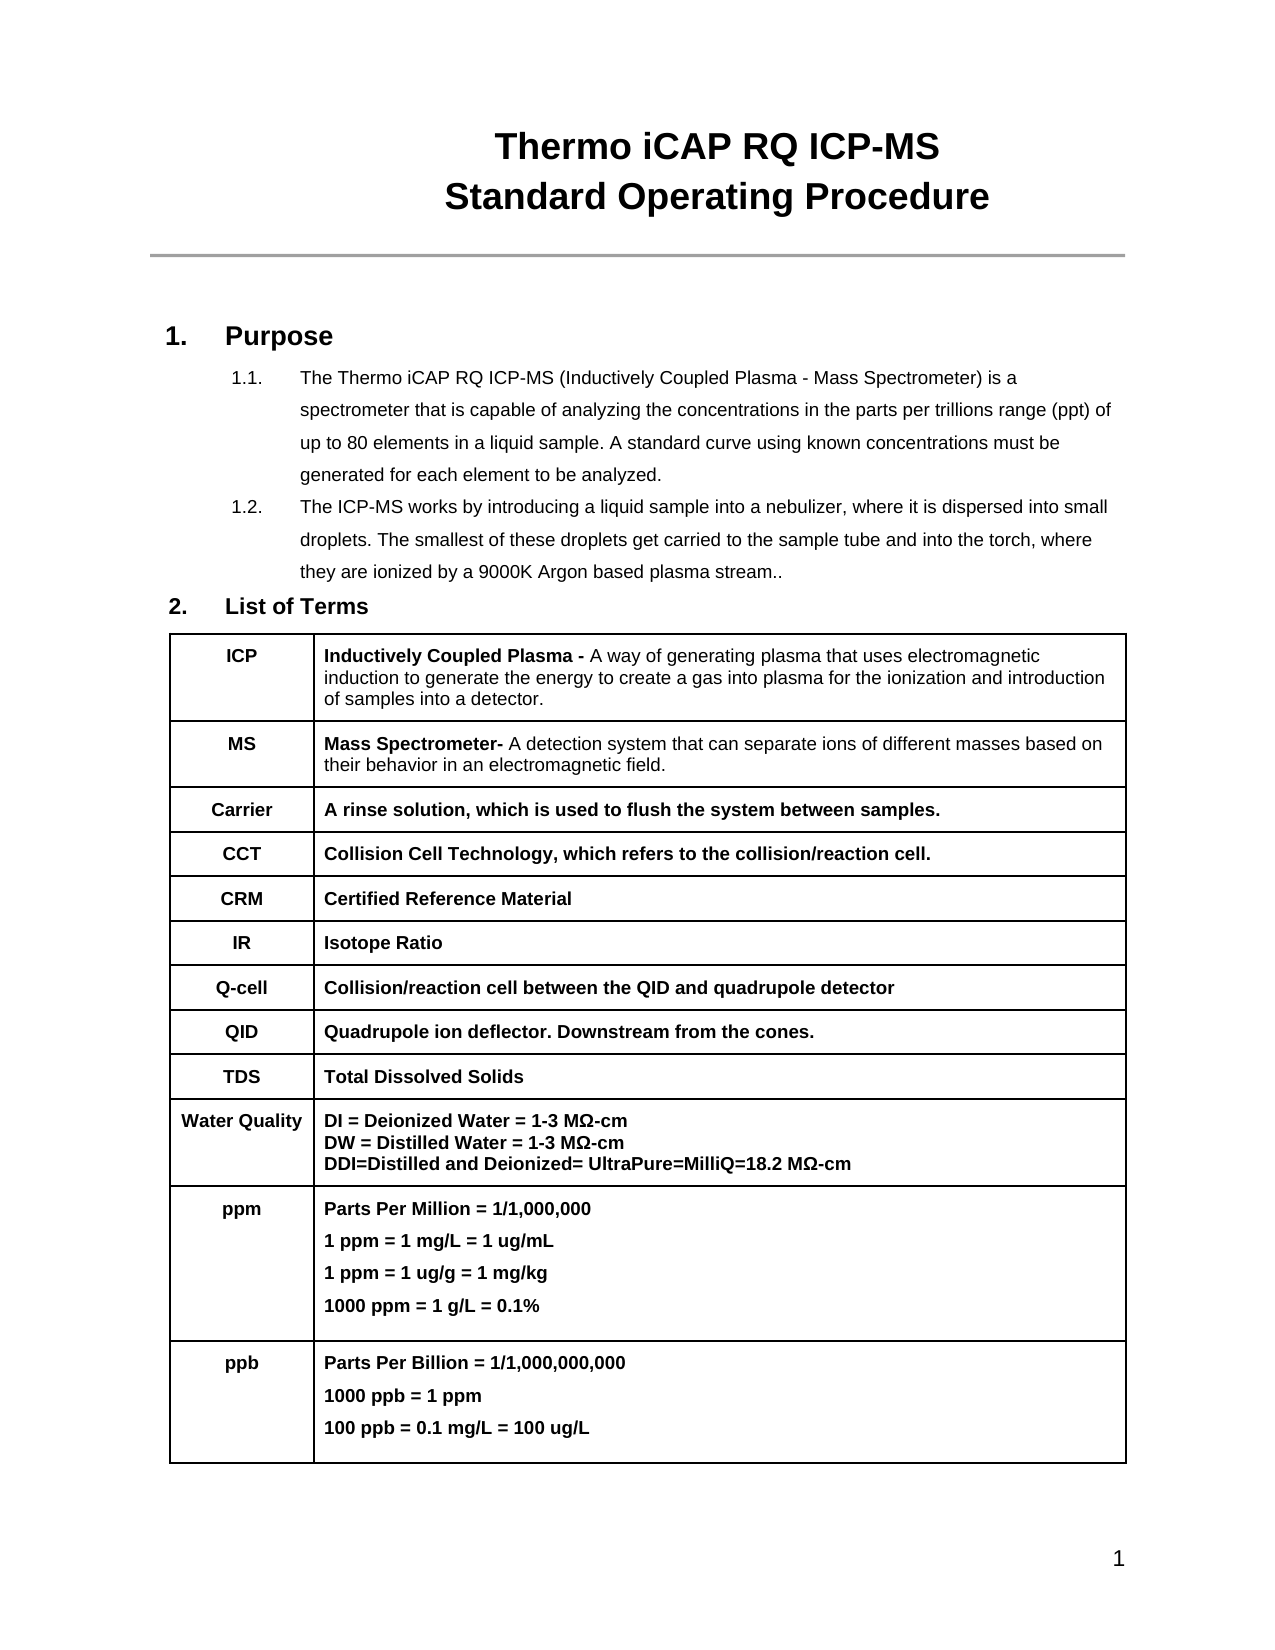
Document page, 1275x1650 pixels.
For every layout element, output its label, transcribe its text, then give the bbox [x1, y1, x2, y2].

table_cell MS [171, 722, 313, 786]
table_header Inductively Coupled Plasma - A way of generating plasma that uses electromagnetic induction to generate the energy to create a gas into plasma for the ionization and introduction of samples into a detector. [315, 635, 1125, 720]
table_cell ppm [171, 1187, 313, 1339]
table_cell Carrier [171, 788, 313, 831]
table_cell QID [171, 1011, 313, 1053]
table_cell CRM [171, 877, 313, 919]
table_cell Collision Cell Technology, which refers to the collision/reaction cell. [315, 833, 1125, 875]
table_cell CCT [171, 833, 313, 875]
table_cell Q-cell [171, 966, 313, 1008]
list The ICP-MS works by introducing a liquid sample into a nebulizer, where it is dispersed into small droplets. The smallest of these droplets get carried to the sample tube and into the torch, where they are ionized by a 9000K Argon based plasma stream.. [262, 496, 1125, 582]
table_cell A rinse solution, which is used to flush the system between samples. [315, 788, 1125, 831]
table_cell DI = Deionized Water = 1-3 MΩ-cm DW = Distilled Water = 1-3 MΩ-cm DDI=Distilled and Deionized= UltraPure=MilliQ=18.2 MΩ-cm [315, 1100, 1125, 1185]
list The Thermo iCAP RQ ICP-MS (Inductively Coupled Plasma - Mass Spectrometer) is a spectrometer that is capable of analyzing the concentrations in the parts per trillions range (ppt) of up to 80 elements in a liquid sample. A standard curve using known concentrations must be generated for each element to be analyzed. [262, 367, 1125, 485]
table_cell TDS [171, 1055, 313, 1097]
table_cell Certified Reference Material [315, 877, 1125, 919]
table_cell IR [171, 922, 313, 964]
table_cell Isotope Ratio [315, 922, 1125, 964]
table_cell Total Dissolved Solids [315, 1055, 1125, 1097]
table_cell ppb [171, 1342, 313, 1462]
table_cell Collision/reaction cell between the QID and quadrupole detector [315, 966, 1125, 1008]
table_cell Parts Per Billion = 1/1,000,000,000 1000 ppb = 1 ppm 100 ppb = 0.1 mg/L = 100 ug/L [315, 1342, 1125, 1462]
table_cell Mass Spectrometer- A detection system that can separate ions of different masses based on their behavior in an electromagnetic field. [315, 722, 1125, 786]
table_cell Water Quality [171, 1100, 313, 1185]
table_cell Quadrupole ion deflector. Downstream from the cones. [315, 1011, 1125, 1053]
table_header ICP [171, 635, 313, 720]
list List of Terms [187, 593, 1125, 619]
list Purpose [187, 320, 1125, 351]
table_cell Parts Per Million = 1/1,000,000 1 ppm = 1 mg/L = 1 ug/mL 1 ppm = 1 ug/g = 1 mg/kg 1000 ppm = 1 g/L = 0.1% [315, 1187, 1125, 1339]
